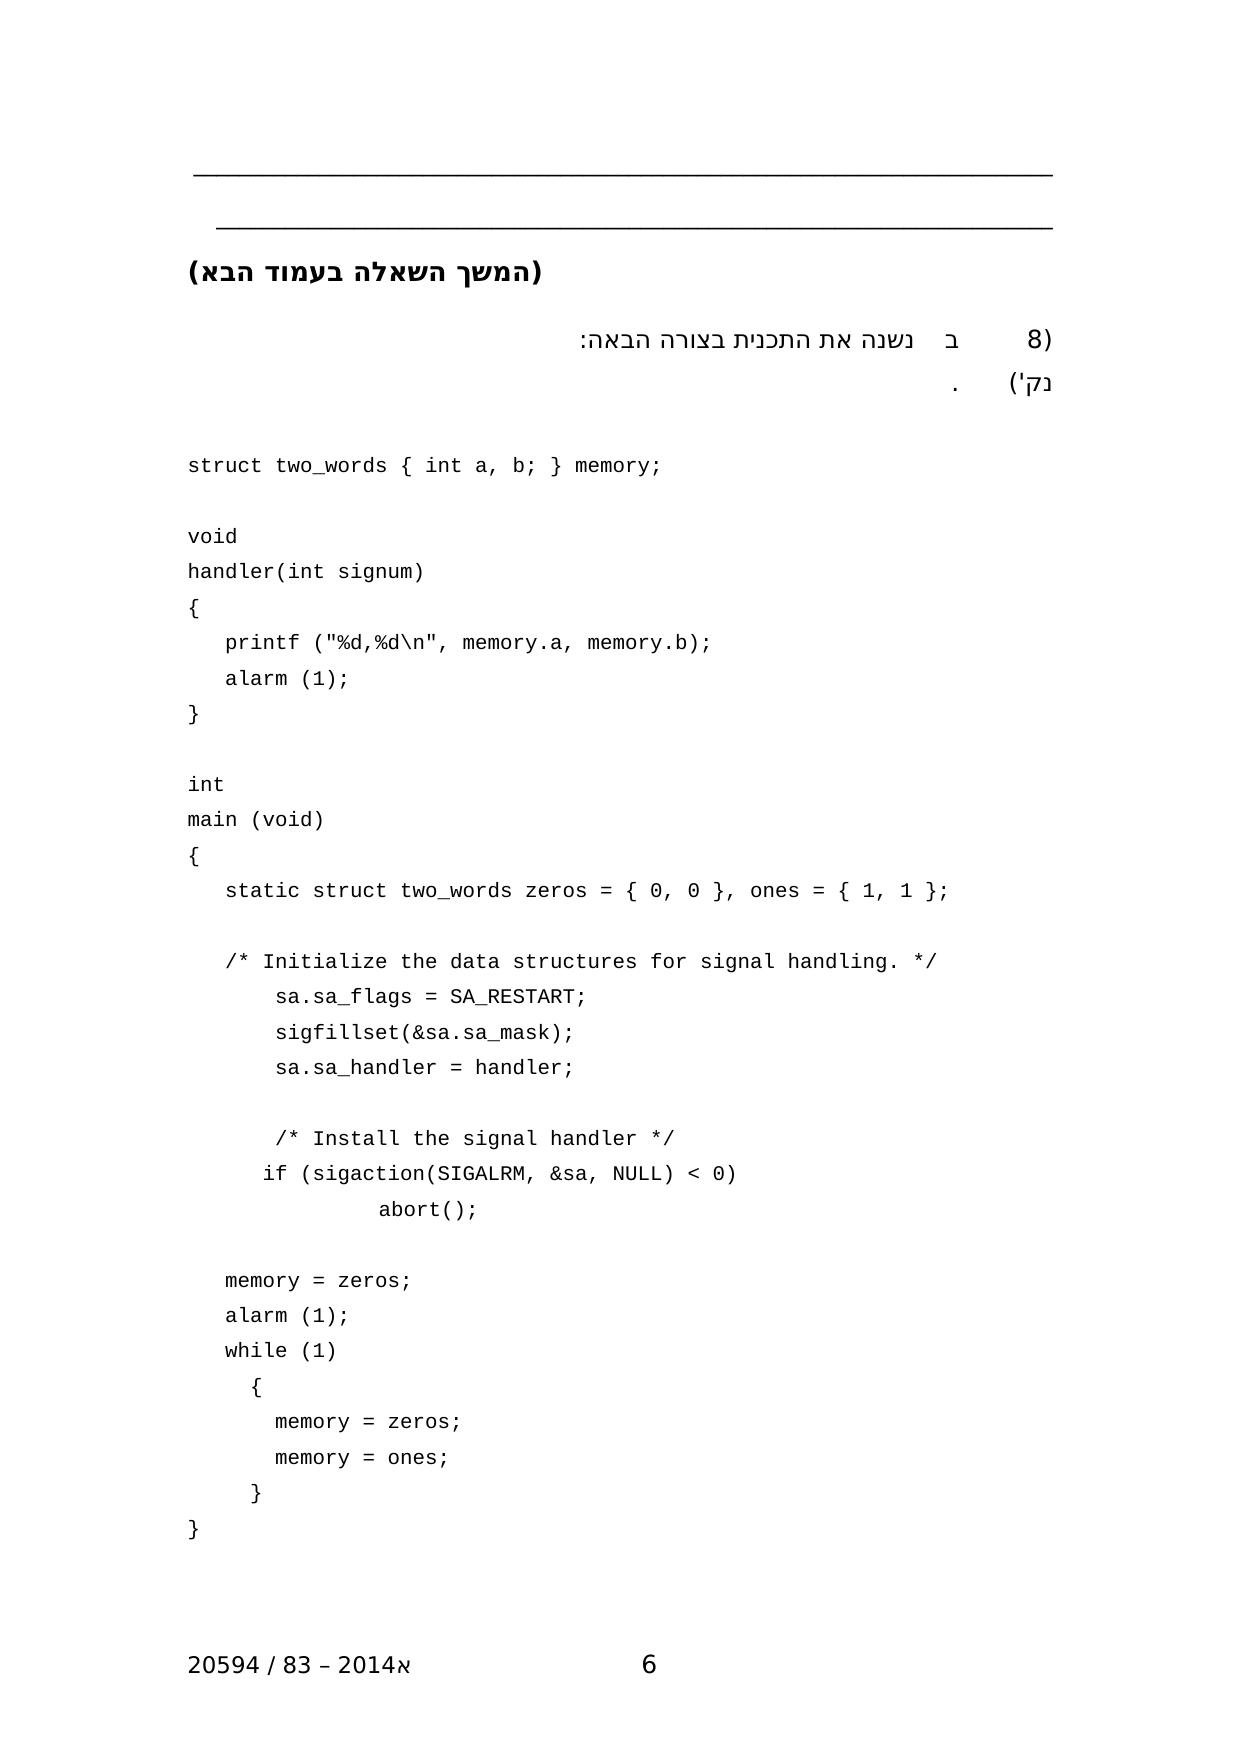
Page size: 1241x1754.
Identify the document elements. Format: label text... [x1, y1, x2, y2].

text handler(int signum) [187, 561, 1053, 585]
text { [187, 597, 1053, 620]
text main (void) [187, 809, 1053, 833]
text memory = zeros; [187, 1411, 1053, 1435]
text while (1) [187, 1341, 1053, 1364]
text /* Initialize the data structures for signal handling. */ [187, 951, 1053, 974]
text { [187, 845, 1053, 868]
text abort(); [187, 1199, 1053, 1222]
text ____________________________________________________________________________________________________________________________________________________ [187, 150, 1053, 230]
table_header נשנה את התכנית בצורה הבאה: [176, 325, 926, 412]
text memory = ones; [187, 1447, 1053, 1470]
table_header ב. [926, 325, 970, 412]
text if (sigaction(SIGALRM, &sa, NULL) < 0) [187, 1163, 1053, 1187]
text sa.sa_flags = SA_RESTART; [187, 986, 1053, 1010]
text /* Install the signal handler */ [187, 1128, 1053, 1152]
text } [187, 703, 1053, 727]
text memory = zeros; [187, 1270, 1053, 1293]
text (המשך השאלה בעמוד הבא) [187, 257, 1053, 288]
table_header (8 נק') [970, 325, 1064, 412]
text { [187, 1376, 1053, 1399]
text static struct two_words zeros = { 0, 0 }, ones = { 1, 1 }; [187, 880, 1053, 904]
text sa.sa_handler = handler; [187, 1057, 1053, 1081]
text alarm (1); [187, 1305, 1053, 1329]
text } [187, 1518, 1053, 1541]
text void [187, 526, 1053, 549]
text alarm (1); [187, 668, 1053, 691]
text struct two_words { int a, b; } memory; [187, 455, 1053, 479]
text printf ("%d,%d\n", memory.a, memory.b); [187, 632, 1053, 656]
text } [187, 1482, 1053, 1506]
text int [187, 774, 1053, 797]
text sigfillset(&sa.sa_mask); [187, 1022, 1053, 1045]
